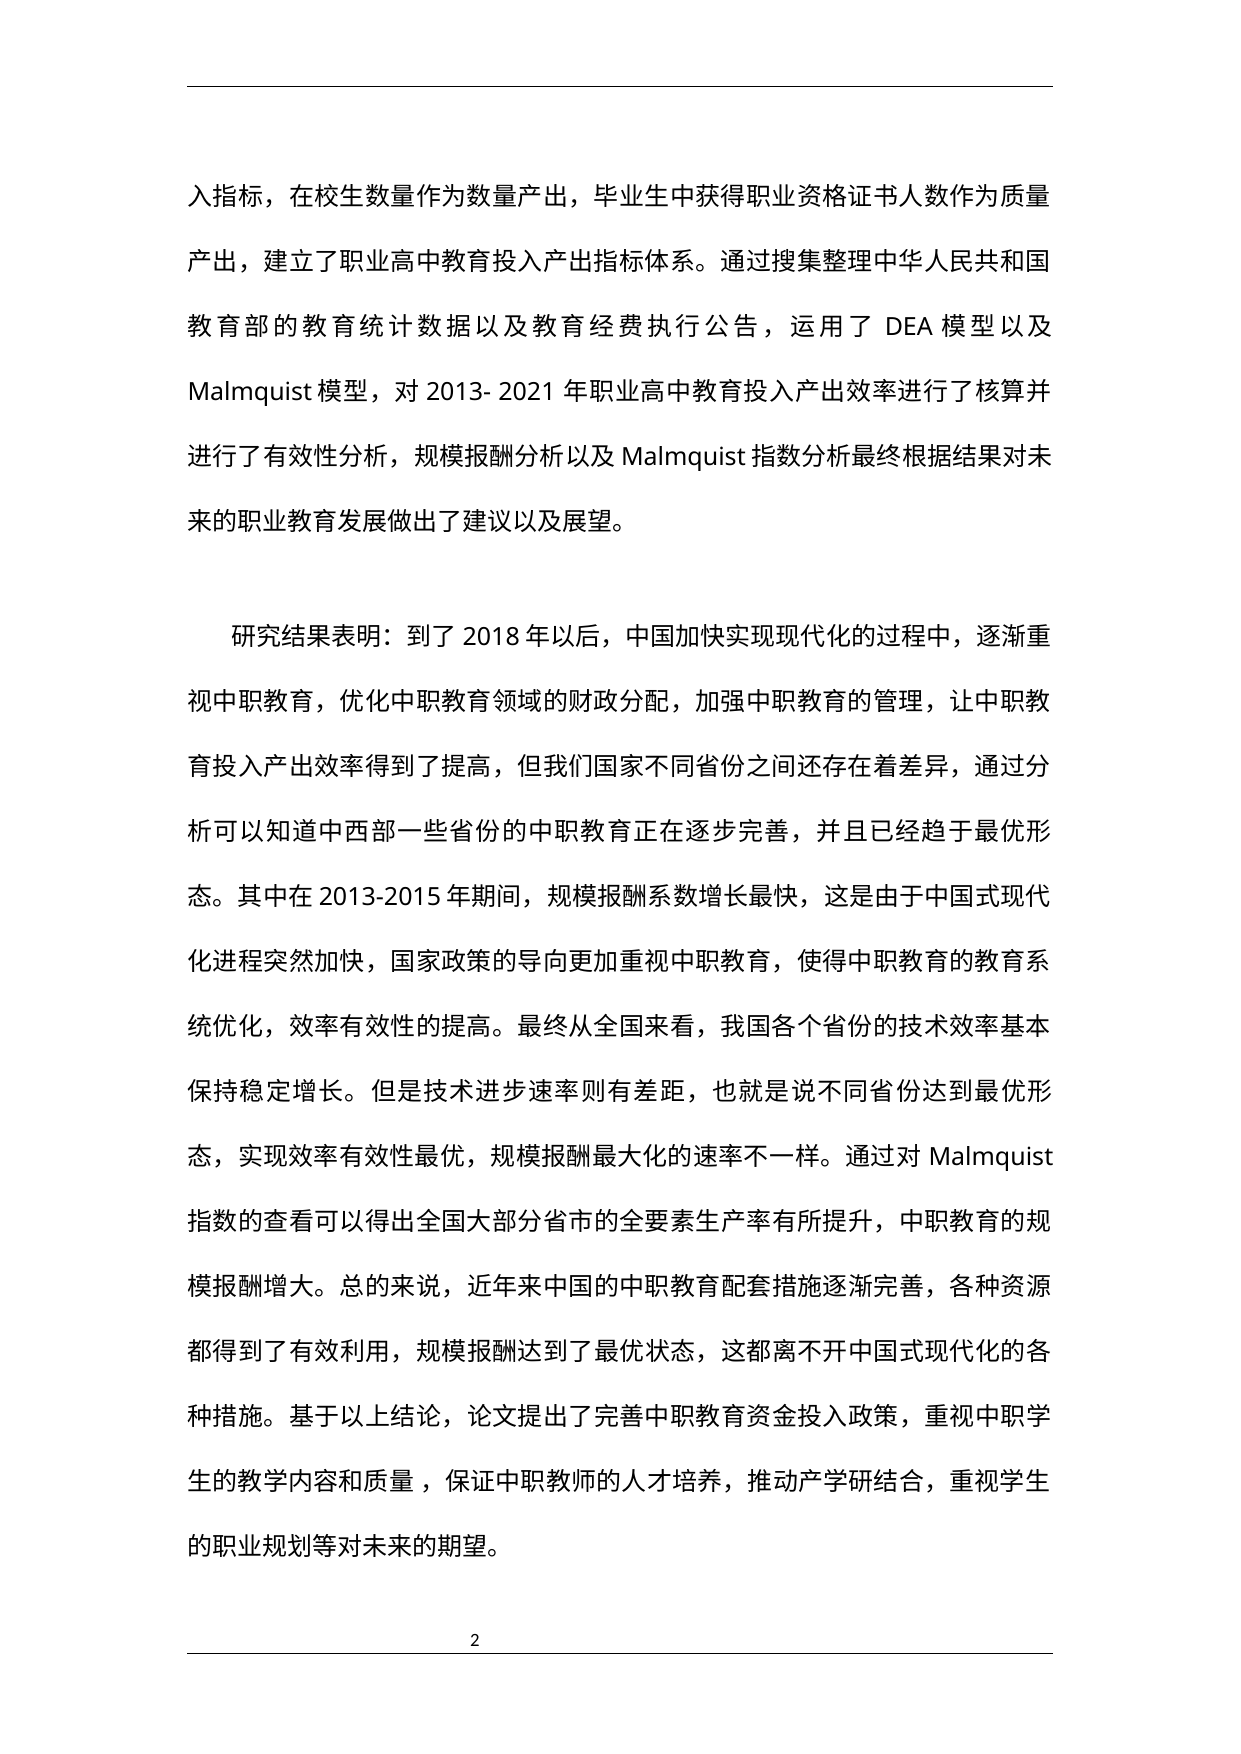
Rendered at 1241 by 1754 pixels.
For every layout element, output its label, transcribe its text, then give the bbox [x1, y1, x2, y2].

text 研究结果表明：到了2018年以后，中国加快实现现代化的过程中，逐渐重视中职教育，优化中职教育领域的财政分配，加强中职教育的管理，让中职教育投入产出效率得到了提高，但我们国家不同省份之间还存在着差异，通过分析可以知道中西部一些省份的中职教育正在逐步完善，并且已经趋于最优形态。其中在2013-2015年期间，规模报酬系数增长最快，这是由于中国式现代化进程突然加快，国家政策的导向更加重视中职教育，使得中职教育的教育系统优化，效率有效性的提高。最终从全国来看，我国各个省份的技术效率基本保持稳定增长。但是技术进步速率则有差距，也就是说不同省份达到最优形态，实现效率有效性最优，规模报酬最大化的速率不一样。通过对Malmquist指数的查看可以得出全国大部分省市的全要素生产率有所提升，中职教育的规模报酬增大。总的来说，近年来中国的中职教育配套措施逐渐完善，各种资源都得到了有效利用，规模报酬达到了最优状态，这都离不开中国式现代化的各种措施。基于以上结论，论文提出了完善中职教育资金投入政策，重视中职学生的教学内容和质量 ，保证中职教师的人才培养，推动产学研结合，重视学生的职业规划等对未来的期望。 [187, 602, 1053, 1577]
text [187, 162, 1053, 552]
